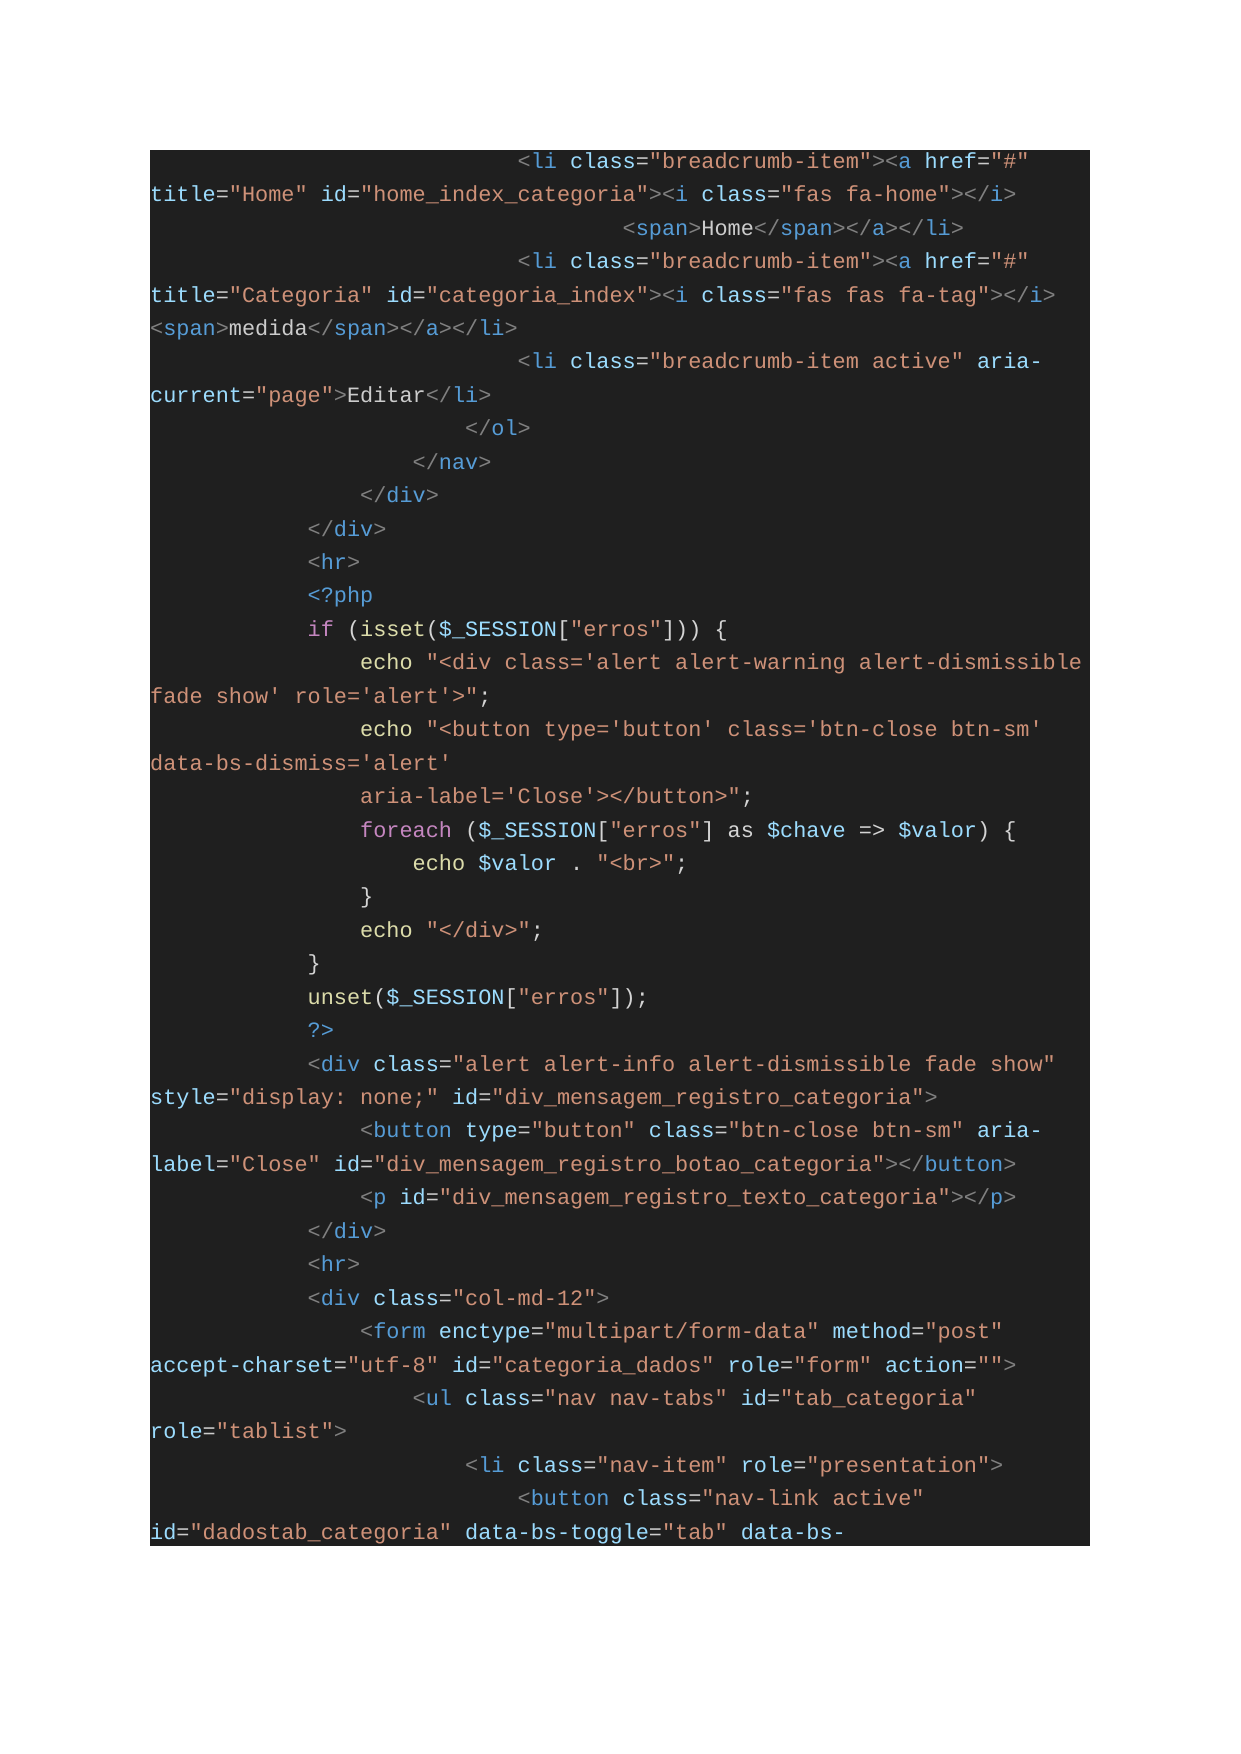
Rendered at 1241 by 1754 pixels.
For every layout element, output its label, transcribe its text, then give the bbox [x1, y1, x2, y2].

text <div class="col-md-12"> [150, 1287, 1090, 1312]
text </div> [150, 1220, 1090, 1245]
text <p id="div_mensagem_registro_texto_categoria"></p> [150, 1187, 1090, 1211]
text if (isset($_SESSION["erros"])) { [150, 618, 1090, 643]
text echo "</div>"; [150, 919, 1090, 944]
text <span>Home</span></a></li> [150, 217, 1090, 242]
text <li class="nav-item" role="presentation"> [150, 1454, 1090, 1479]
text echo "<button type='button' class='btn-close btn-sm' data-bs-dismiss='alert' [150, 718, 1090, 777]
text foreach ($_SESSION["erros"] as $chave => $valor) { [150, 819, 1090, 843]
text <hr> [150, 551, 1090, 576]
text <button type="button" class="btn-close btn-sm" aria-label="Close" id="div_mensagem_registro_botao_categoria"></button> [150, 1120, 1090, 1178]
text </nav> [150, 451, 1090, 476]
text <li class="breadcrumb-item active" aria-current="page">Editar</li> [150, 351, 1090, 409]
text echo $valor . "<br>"; [150, 852, 1090, 877]
text echo "<div class='alert alert-warning alert-dismissible fade show' role='alert'>"; [150, 652, 1090, 710]
text <hr> [150, 1253, 1090, 1278]
text unset($_SESSION["erros"]); [150, 986, 1090, 1011]
text } [150, 952, 1090, 977]
text <ul class="nav nav-tabs" id="tab_categoria" role="tablist"> [150, 1387, 1090, 1445]
text </div> [150, 518, 1090, 543]
text aria-label='Close'></button>"; [150, 785, 1090, 810]
text } [150, 886, 1090, 910]
text ?> [150, 1019, 1090, 1044]
text <div class="alert alert-info alert-dismissible fade show" style="display: none;" id="div_mensagem_registro_categoria"> [150, 1053, 1090, 1111]
text </div> [150, 484, 1090, 509]
text <?php [150, 585, 1090, 609]
text </ol> [150, 417, 1090, 442]
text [150, 1487, 1090, 1546]
text <li class="breadcrumb-item"><a href="#" title="Categoria" id="categoria_index"><i class="fas fas fa-tag"></i> <span>medida</span></a></li> [150, 250, 1090, 342]
text <li class="breadcrumb-item"><a href="#" title="Home" id="home_index_categoria"><i class="fas fa-home"></i> [150, 150, 1090, 208]
text <form enctype="multipart/form-data" method="post" accept-charset="utf-8" id="categoria_dados" role="form" action=""> [150, 1320, 1090, 1378]
